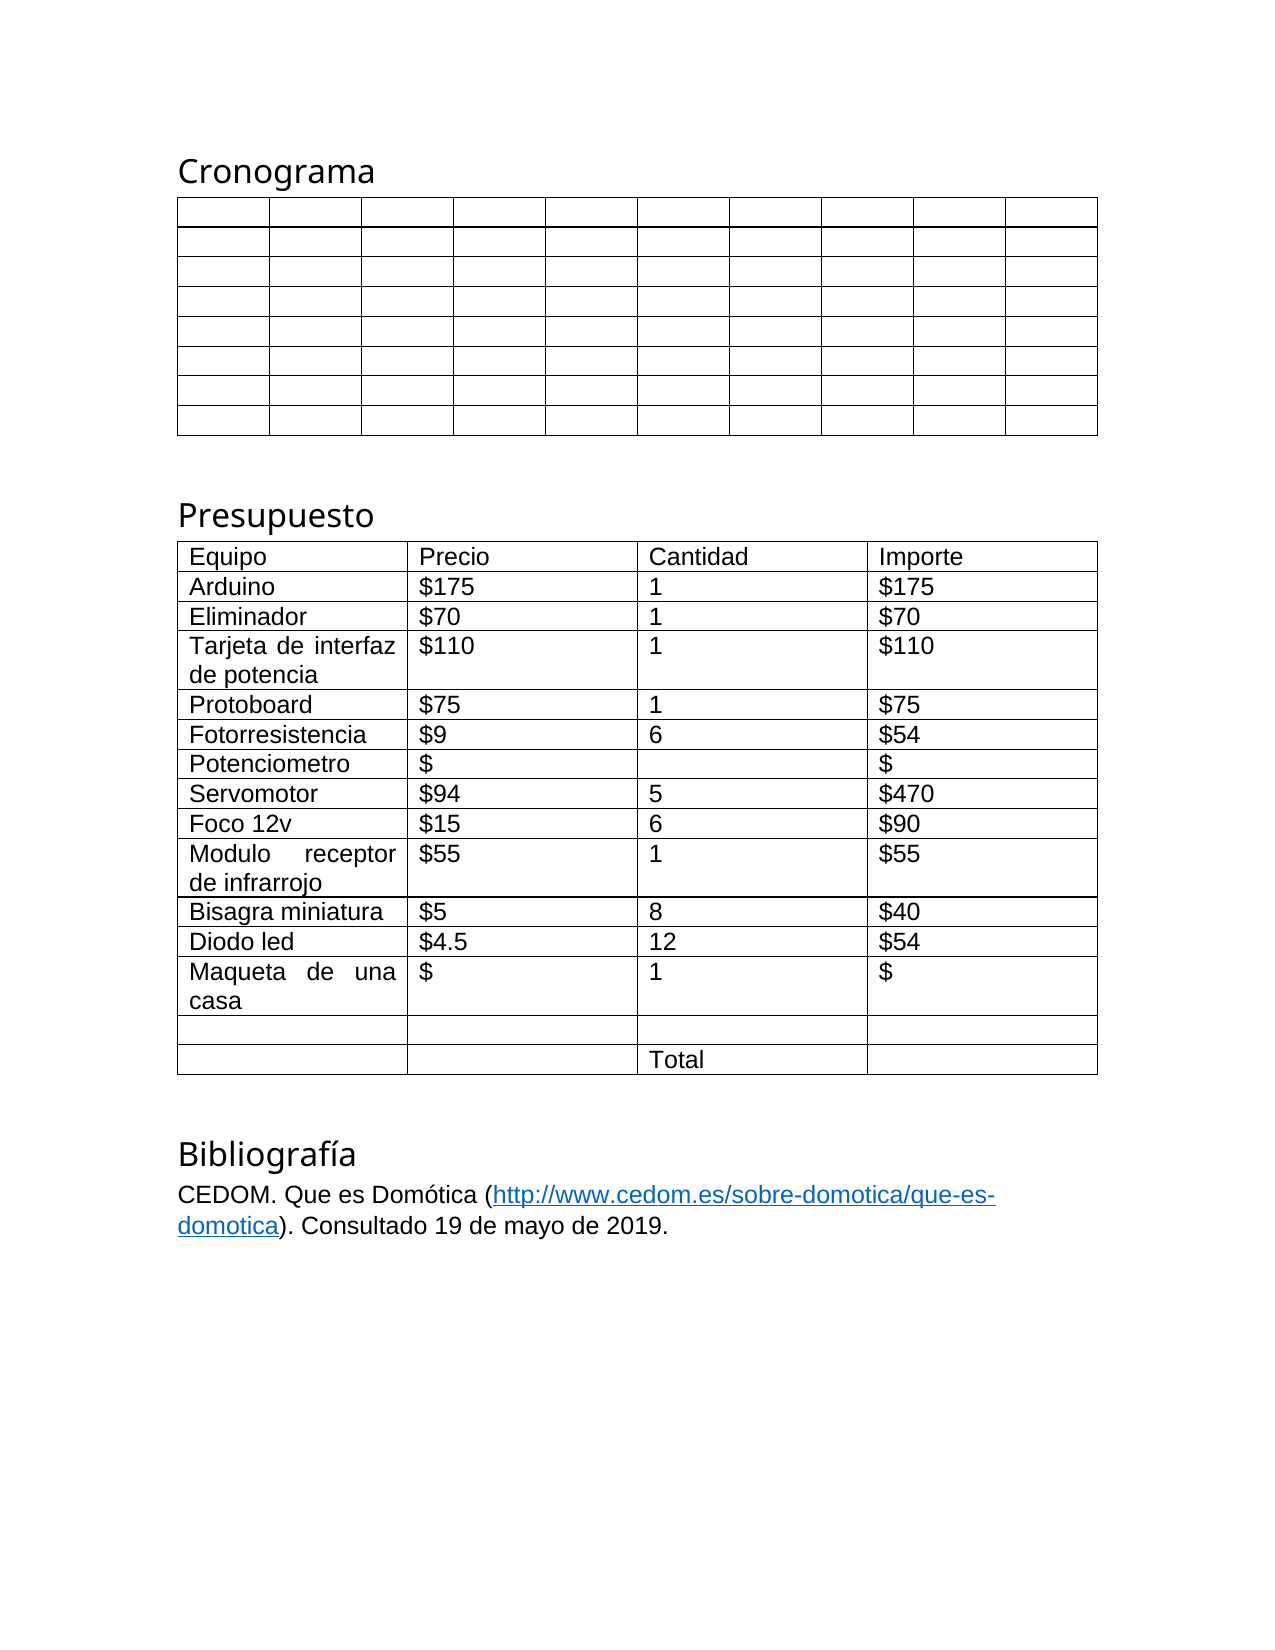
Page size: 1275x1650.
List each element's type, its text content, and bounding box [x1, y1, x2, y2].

table_cell [730, 257, 821, 286]
table_cell $75 [868, 690, 1097, 719]
table_header Importe [868, 542, 1097, 571]
table_cell [546, 317, 637, 346]
table_cell [408, 1045, 637, 1074]
table_cell $55 [408, 839, 637, 896]
subtitle Bibliografía [177, 1131, 1098, 1177]
table_cell 6 [638, 809, 867, 838]
table_cell $40 [868, 898, 1097, 926]
table_cell [822, 376, 913, 405]
table_cell $15 [408, 809, 637, 838]
table_cell [362, 406, 453, 435]
table_cell [454, 347, 545, 375]
table_header [730, 198, 821, 226]
table_header Equipo [178, 542, 407, 571]
table_cell 1 [638, 690, 867, 719]
table_cell [822, 347, 913, 375]
table_cell $55 [868, 839, 1097, 896]
table_cell [914, 287, 1005, 316]
table_cell 6 [638, 720, 867, 748]
table_cell [822, 317, 913, 346]
table_cell $ [868, 957, 1097, 1014]
table_header [270, 198, 361, 226]
table_cell Modulo receptor de infrarrojo [178, 839, 407, 896]
table_cell [270, 376, 361, 405]
table_cell [454, 376, 545, 405]
table_header [454, 198, 545, 226]
table_cell $175 [868, 572, 1097, 601]
table_cell Total [638, 1045, 867, 1074]
table_header [1006, 198, 1097, 226]
table_header [638, 198, 729, 226]
table_cell [914, 317, 1005, 346]
table_cell Potenciometro [178, 750, 407, 778]
table_cell $9 [408, 720, 637, 748]
text CEDOM. Que es Domótica (http://www.cedom.es/sobre-domotica/que-es-domotica). Consultado 19 de mayo de 2019. [177, 1180, 1098, 1240]
table_header Cantidad [638, 542, 867, 571]
table_header [178, 198, 269, 226]
table_cell [454, 287, 545, 316]
table_cell $5 [408, 898, 637, 926]
table_cell [362, 287, 453, 316]
table_cell $ [868, 750, 1097, 778]
table_cell [1006, 317, 1097, 346]
table_cell [914, 406, 1005, 435]
table_cell Tarjeta de interfaz de potencia [178, 631, 407, 689]
table_cell [178, 406, 269, 435]
table_cell [178, 347, 269, 375]
table_cell [362, 376, 453, 405]
table_cell $70 [868, 602, 1097, 630]
table_cell [730, 228, 821, 256]
table_cell [1006, 347, 1097, 375]
table_cell [730, 406, 821, 435]
table_cell [546, 257, 637, 286]
subtitle Presupuesto [177, 492, 1098, 537]
table_cell [178, 1016, 407, 1044]
table_cell [408, 1016, 637, 1044]
table_cell $ [408, 957, 637, 1014]
table_header Precio [408, 542, 637, 571]
table_header [914, 198, 1005, 226]
table_cell [362, 347, 453, 375]
table_cell [1006, 257, 1097, 286]
table_cell Diodo led [178, 927, 407, 956]
table_cell [730, 376, 821, 405]
table_cell [546, 228, 637, 256]
table_cell [822, 287, 913, 316]
table_cell [546, 287, 637, 316]
table_cell 1 [638, 839, 867, 896]
table_cell [1006, 287, 1097, 316]
table_cell Bisagra miniatura [178, 898, 407, 926]
table_cell $ [408, 750, 637, 778]
table_cell [868, 1016, 1097, 1044]
table_cell $110 [408, 631, 637, 689]
table_cell $75 [408, 690, 637, 719]
table_header [546, 198, 637, 226]
table_cell $4.5 [408, 927, 637, 956]
subtitle Cronograma [177, 148, 1098, 193]
table_cell $175 [408, 572, 637, 601]
table_cell [178, 287, 269, 316]
table_cell $94 [408, 779, 637, 808]
table_cell [270, 347, 361, 375]
table_cell [178, 317, 269, 346]
table_cell $90 [868, 809, 1097, 838]
table_cell 1 [638, 957, 867, 1014]
table_header [362, 198, 453, 226]
table_cell [638, 228, 729, 256]
table_header [822, 198, 913, 226]
table_cell [914, 347, 1005, 375]
table_cell [454, 228, 545, 256]
table_cell [638, 317, 729, 346]
table_cell [638, 406, 729, 435]
table_cell [362, 317, 453, 346]
table_cell [638, 376, 729, 405]
table_cell [454, 257, 545, 286]
table_cell [270, 257, 361, 286]
table_cell [270, 317, 361, 346]
table_cell [454, 317, 545, 346]
table_cell [546, 347, 637, 375]
table_cell $470 [868, 779, 1097, 808]
table_cell [270, 228, 361, 256]
table_cell Fotorresistencia [178, 720, 407, 748]
table_cell Protoboard [178, 690, 407, 719]
table_cell [270, 406, 361, 435]
table_cell 8 [638, 898, 867, 926]
table_cell [638, 750, 867, 778]
table_cell Servomotor [178, 779, 407, 808]
table_cell 12 [638, 927, 867, 956]
table_cell [178, 376, 269, 405]
table_cell 1 [638, 631, 867, 689]
table_cell Foco 12v [178, 809, 407, 838]
table_cell [638, 1016, 867, 1044]
table_cell 1 [638, 602, 867, 630]
table_cell $70 [408, 602, 637, 630]
table_cell [546, 406, 637, 435]
table_cell [868, 1045, 1097, 1074]
table_cell Eliminador [178, 602, 407, 630]
table_cell [638, 257, 729, 286]
table_cell [730, 287, 821, 316]
table_cell [822, 257, 913, 286]
table_cell [546, 376, 637, 405]
table_cell [914, 228, 1005, 256]
table_cell 1 [638, 572, 867, 601]
table_cell [1006, 228, 1097, 256]
table_cell [178, 1045, 407, 1074]
table_cell [270, 287, 361, 316]
table_cell [822, 406, 913, 435]
table_cell [730, 317, 821, 346]
table_cell [638, 347, 729, 375]
table_cell Arduino [178, 572, 407, 601]
table_cell $54 [868, 927, 1097, 956]
table_cell [454, 406, 545, 435]
table_cell [914, 376, 1005, 405]
table_cell [822, 228, 913, 256]
table_cell [1006, 376, 1097, 405]
table_cell Maqueta de una casa [178, 957, 407, 1014]
table_cell [178, 228, 269, 256]
table_cell [638, 287, 729, 316]
table_cell [1006, 406, 1097, 435]
table_cell [362, 228, 453, 256]
table_cell $54 [868, 720, 1097, 748]
table_cell 5 [638, 779, 867, 808]
table_cell $110 [868, 631, 1097, 689]
table_cell [178, 257, 269, 286]
table_cell [730, 347, 821, 375]
table_cell [914, 257, 1005, 286]
table_cell [362, 257, 453, 286]
